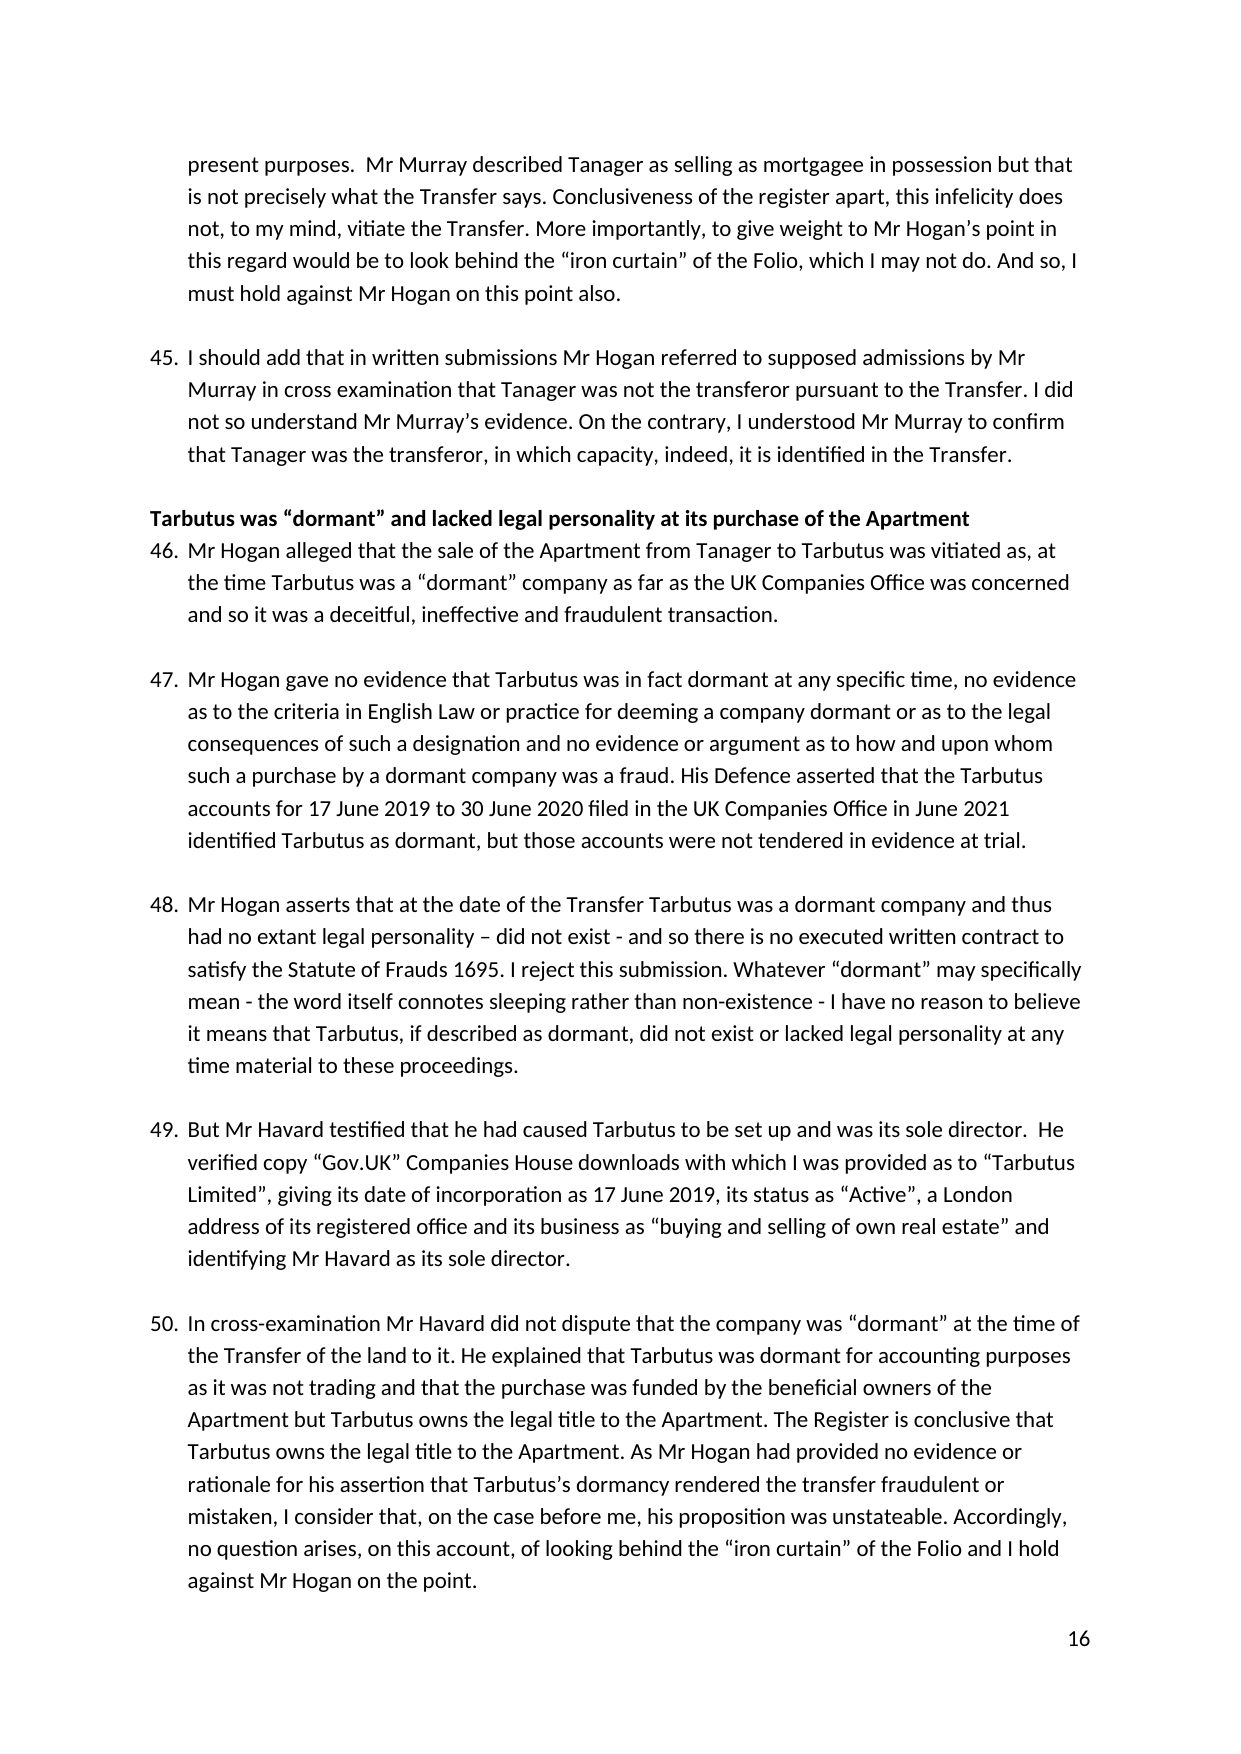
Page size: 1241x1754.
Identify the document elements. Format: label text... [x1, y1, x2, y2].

list Mr Hogan gave no evidence that Tarbutus was in fact dormant at any specific time, no evidence as to the criteria in English Law or practice for deeming a company dormant or as to the legal consequences of such a designation and no evidence or argument as to how and upon whom such a purchase by a dormant company was a fraud. His Defence asserted that the Tarbutus accounts for 17 June 2019 to 30 June 2020 filed in the UK Companies Office in June 2021 identified Tarbutus as dormant, but those accounts were not tendered in evidence at trial. [150, 665, 1090, 854]
list But Mr Havard testified that he had caused Tarbutus to be set up and was its sole director. He verified copy “Gov.UK” Companies House downloads with which I was provided as to “Tarbutus Limited”, giving its date of incorporation as 17 June 2019, its status as “Active”, a London address of its registered office and its business as “buying and selling of own real estate” and identifying Mr Havard as its sole director. [150, 1116, 1090, 1272]
list Mr Hogan asserts that at the date of the Transfer Tarbutus was a dormant company and thus had no extant legal personality – did not exist - and so there is no executed written contract to satisfy the Statute of Frauds 1695. I reject this submission. Whatever “dormant” may specifically mean - the word itself connotes sleeping rather than non-existence - I have no reason to believe it means that Tarbutus, if described as dormant, did not exist or lacked legal personality at any time material to these proceedings. [150, 890, 1090, 1079]
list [150, 150, 1090, 307]
list Mr Hogan alleged that the sale of the Apartment from Tanager to Tarbutus was vitiated as, at the time Tarbutus was a “dormant” company as far as the UK Companies Office was concerned and so it was a deceitful, ineffective and fraudulent transaction. [150, 536, 1090, 629]
list In cross-examination Mr Havard did not dispute that the company was “dormant” at the time of the Transfer of the land to it. He explained that Tarbutus was dormant for accounting purposes as it was not trading and that the purchase was funded by the beneficial owners of the Apartment but Tarbutus owns the legal title to the Apartment. The Register is conclusive that Tarbutus owns the legal title to the Apartment. As Mr Hogan had provided no evidence or rationale for his assertion that Tarbutus’s dormancy rendered the transfer fraudulent or mistaken, I consider that, on the case before me, his proposition was unstateable. Accordingly, no question arises, on this account, of looking behind the “iron curtain” of the Folio and I hold against Mr Hogan on the point. [150, 1309, 1090, 1594]
list I should add that in written submissions Mr Hogan referred to supposed admissions by Mr Murray in cross examination that Tanager was not the transferor pursuant to the Transfer. I did not so understand Mr Murray’s evidence. On the contrary, I understood Mr Murray to confirm that Tanager was the transferor, in which capacity, indeed, it is identified in the Transfer. [150, 343, 1090, 468]
subtitle Tarbutus was “dormant” and lacked legal personality at its purchase of the Apartment [150, 504, 1090, 532]
